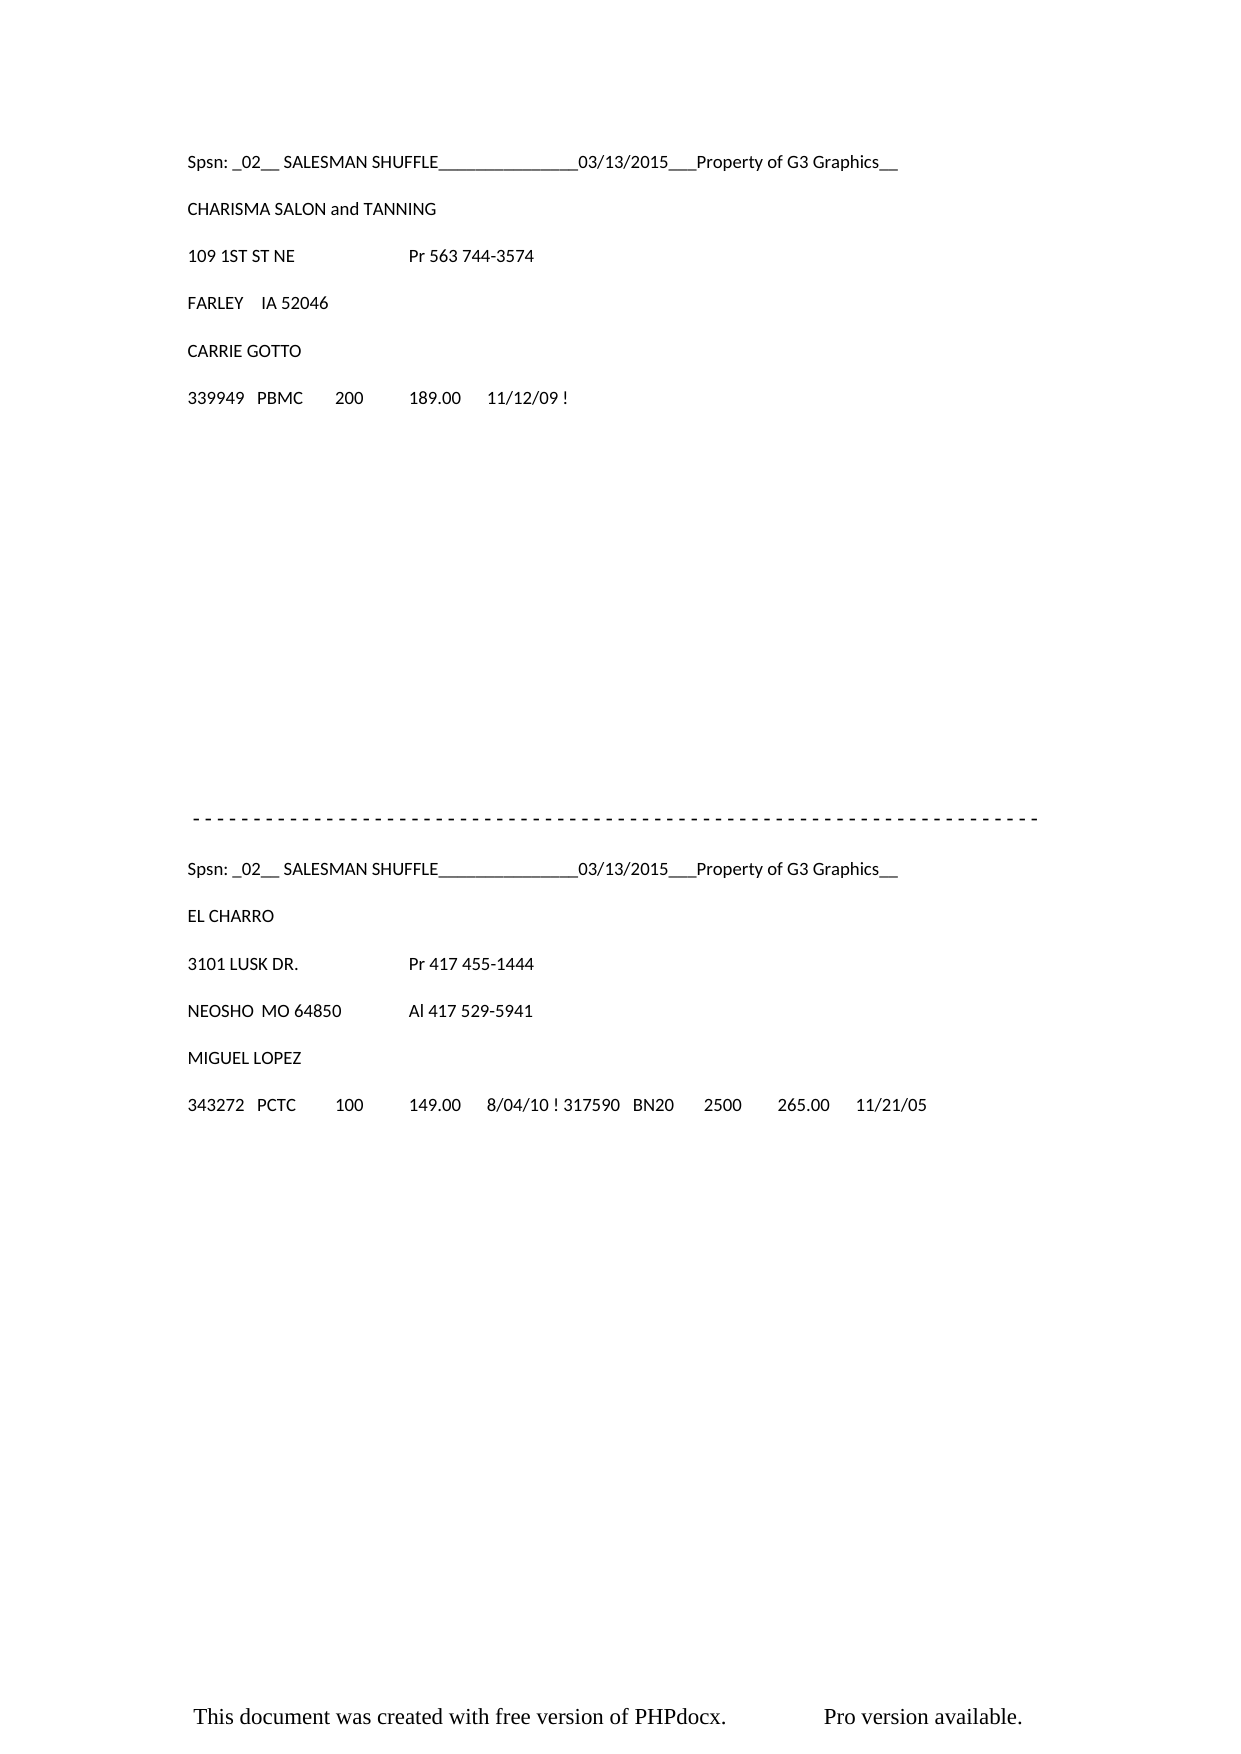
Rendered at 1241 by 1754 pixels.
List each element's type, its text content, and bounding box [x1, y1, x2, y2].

text CARRIE GOTTO [187, 339, 1053, 362]
text Spsn: _02__ SALESMAN SHUFFLE_______________03/13/2015___Property of G3 Graphics__ [187, 857, 1053, 880]
text - - - - - - - - - - - - - - - - - - - - - - - - - - - - - - - - - - - - - - - - - - - - - - - - - - - - - - - - - - - - - - - - - - - - - - [187, 804, 1053, 832]
text Spsn: _02__ SALESMAN SHUFFLE_______________03/13/2015___Property of G3 Graphics__ [187, 150, 1053, 173]
text 3101 LUSK DR. Pr 417 455-1444 [187, 952, 1053, 974]
text CHARISMA SALON and TANNING [187, 197, 1053, 220]
text 109 1ST ST NE Pr 563 744-3574 [187, 244, 1053, 267]
text MIGUEL LOPEZ [187, 1046, 1053, 1069]
text 339949 PBMC 200 189.00 11/12/09 ! [187, 386, 1053, 409]
text EL CHARRO [187, 904, 1053, 927]
text 343272 PCTC 100 149.00 8/04/10 ! 317590 BN20 2500 265.00 11/21/05 [187, 1093, 1053, 1116]
text FARLEY IA 52046 [187, 292, 1053, 314]
text NEOSHO MO 64850 Al 417 529-5941 [187, 999, 1053, 1022]
